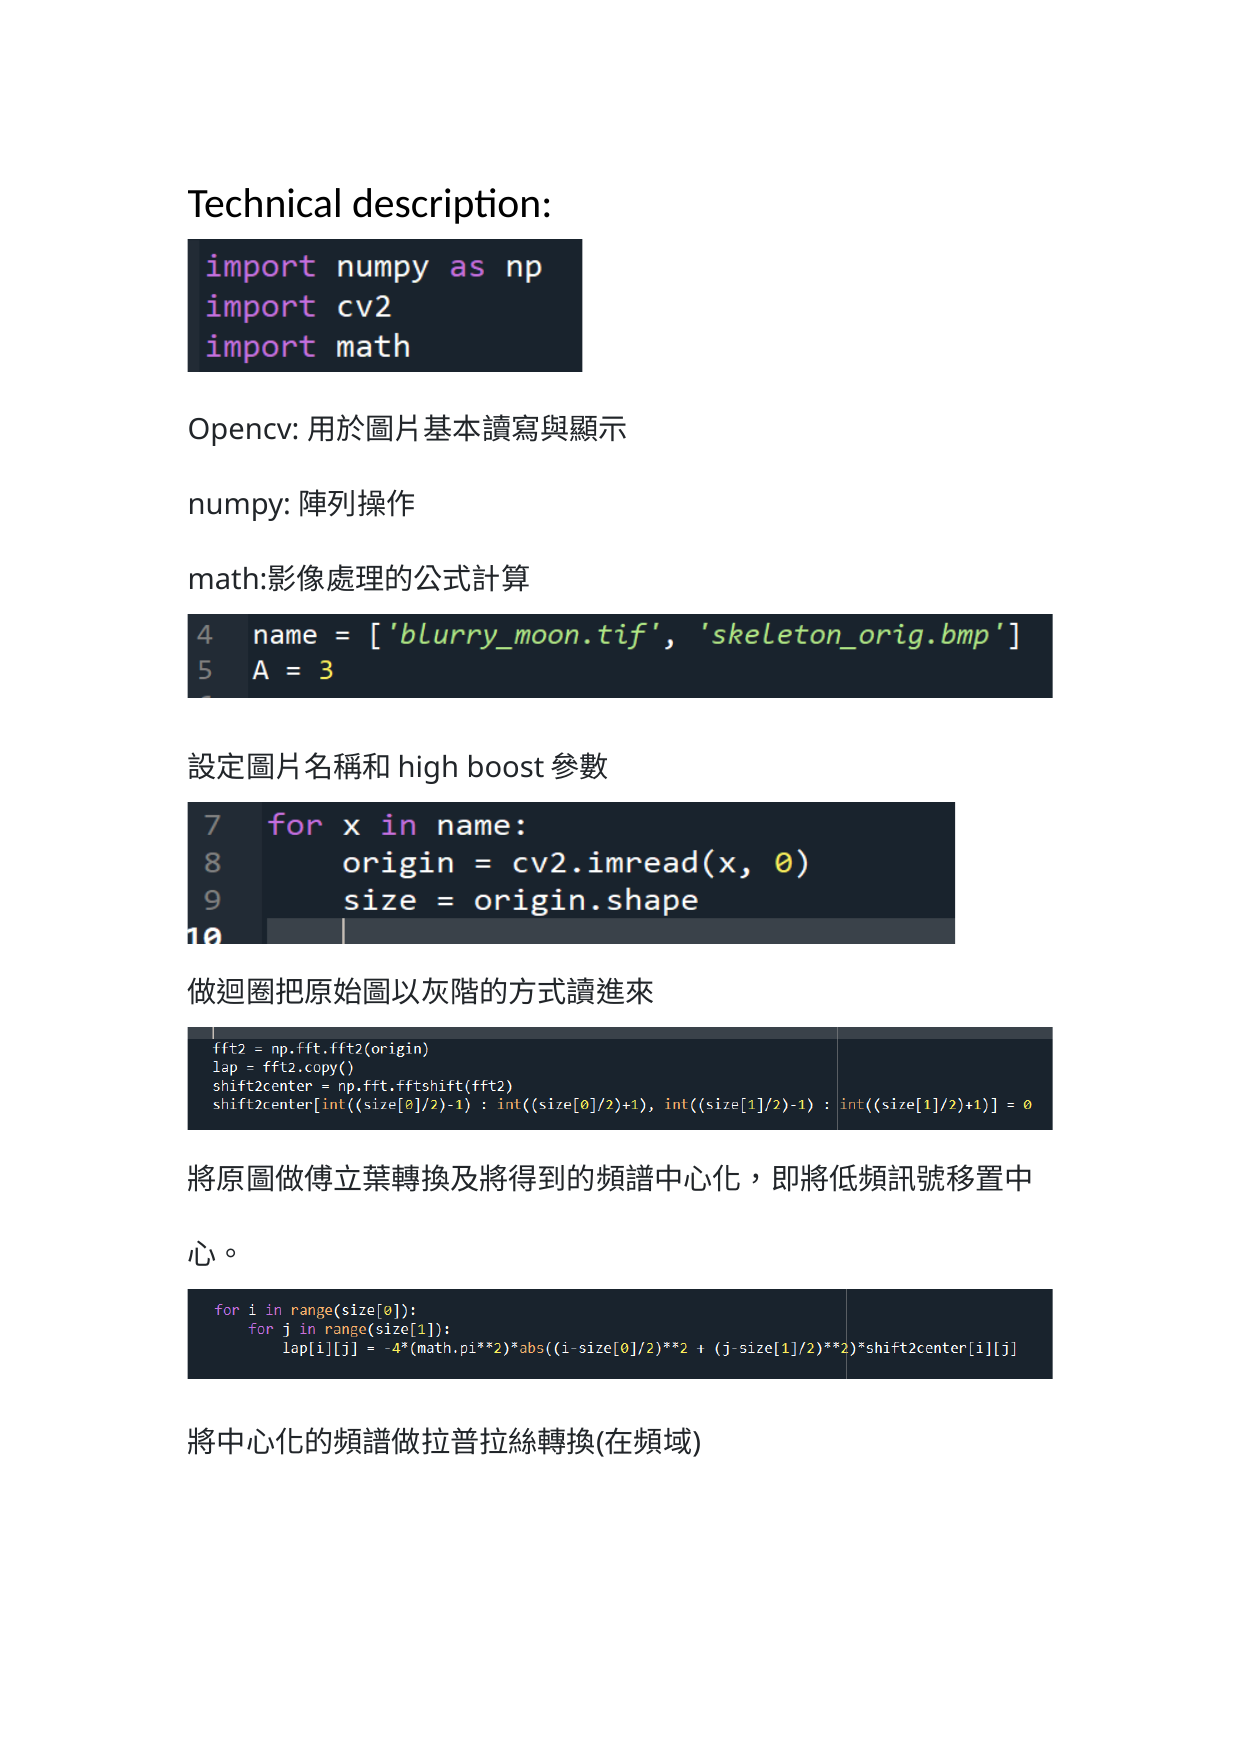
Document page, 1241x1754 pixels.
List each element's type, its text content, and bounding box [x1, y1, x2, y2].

picture [187, 1289, 1053, 1379]
text 將中心化的頻譜做拉普拉絲轉換(在頻域) [187, 1402, 1053, 1477]
text Technical description: [187, 164, 1053, 239]
text 將原圖做傅立葉轉換及將得到的頻譜中心化，即將低頻訊號移置中心。 [187, 1139, 1053, 1289]
picture [187, 802, 955, 944]
text 做迴圈把原始圖以灰階的方式讀進來 [187, 952, 1053, 1027]
text Opencv: 用於圖片基本讀寫與顯示 [187, 389, 1053, 464]
text math:影像處理的公式計算 [187, 539, 1053, 614]
text 設定圖片名稱和high boost參數 [187, 727, 1053, 802]
text numpy: 陣列操作 [187, 464, 1053, 539]
picture [187, 239, 583, 372]
picture [187, 1027, 1053, 1130]
picture [187, 614, 1053, 698]
